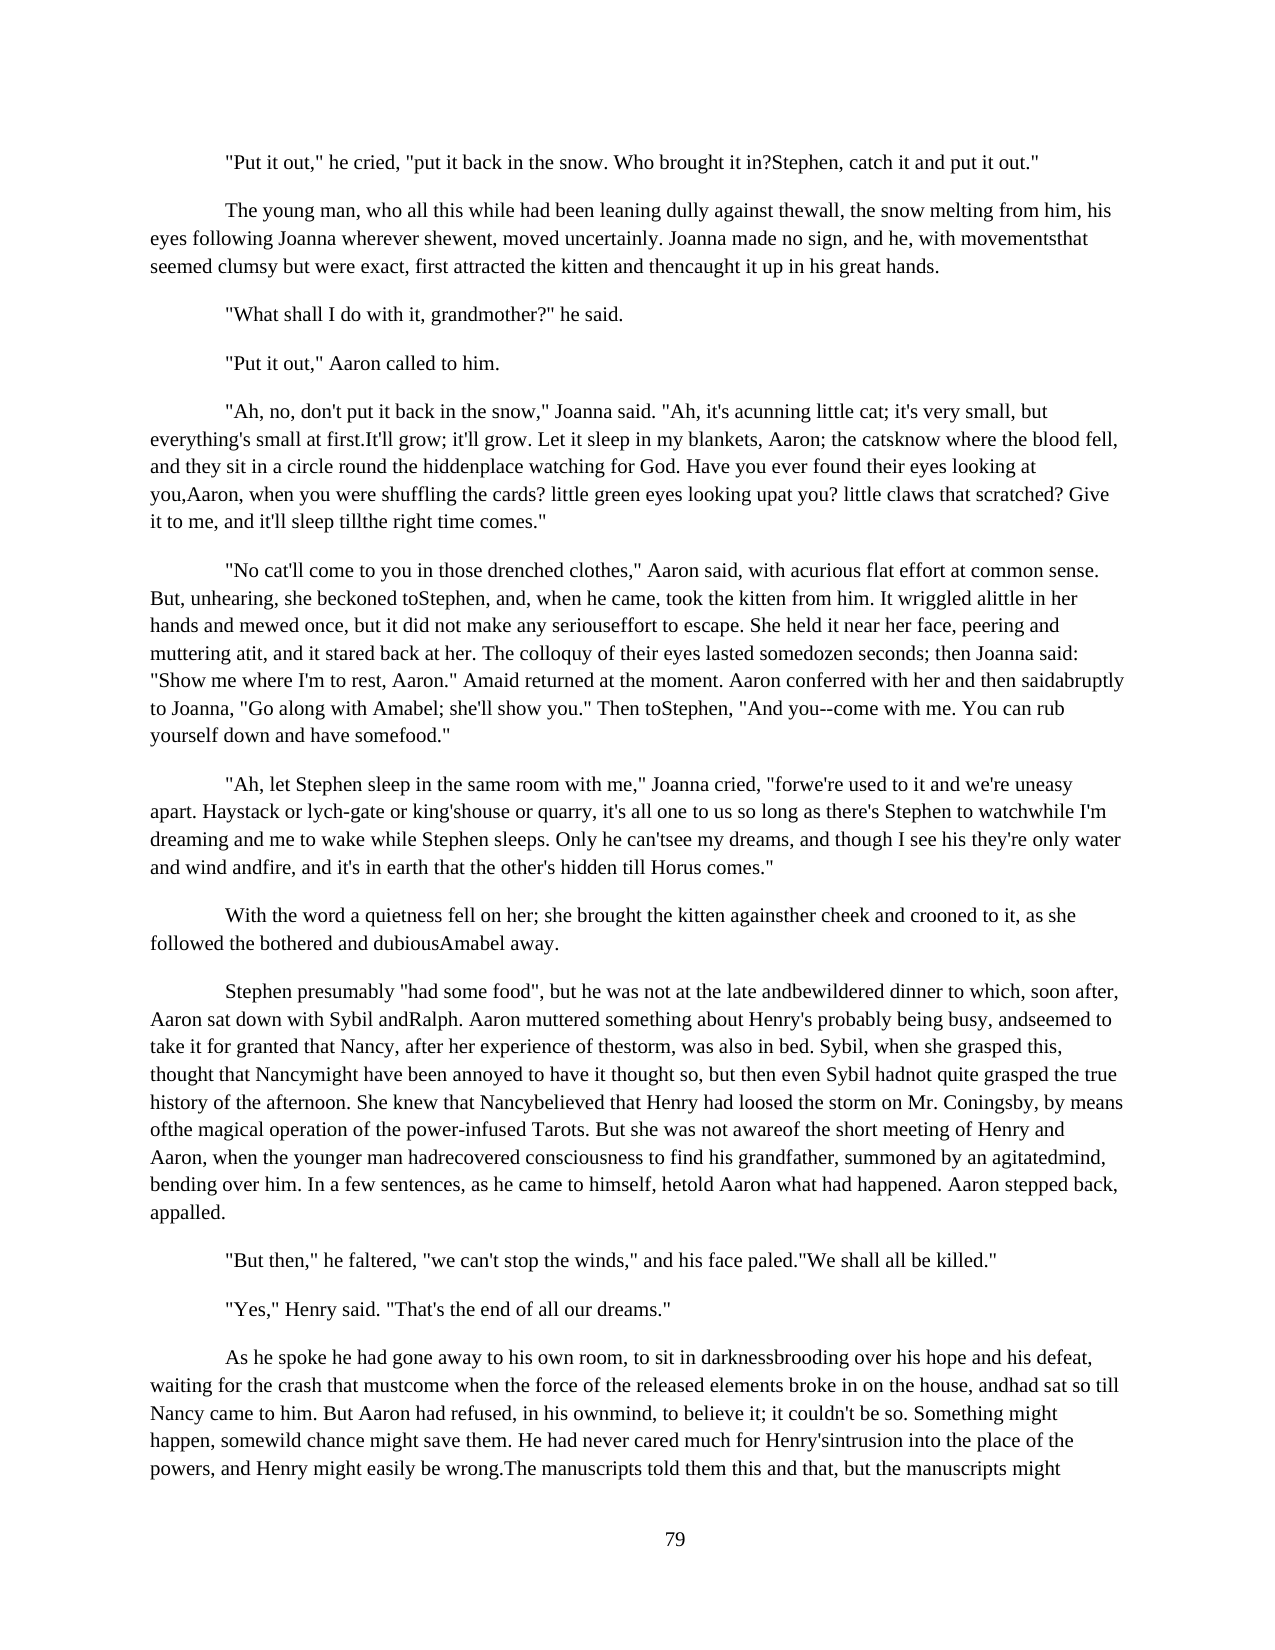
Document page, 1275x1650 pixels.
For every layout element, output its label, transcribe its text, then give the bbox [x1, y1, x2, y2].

text The young man, who all this while had been leaning dully against thewall, the snow melting from him, his eyes following Joanna wherever shewent, moved uncertainly. Joanna made no sign, and he, with movementsthat seemed clumsy but were exact, first attracted the kitten and thencaught it up in his great hands. [150, 198, 1125, 278]
text "But then," he faltered, "we can't stop the winds," and his face paled."We shall all be killed." [150, 1248, 1125, 1272]
text With the word a quietness fell on her; she brought the kitten againsther cheek and crooned to it, as she followed the bothered and dubiousAmabel away. [150, 903, 1125, 955]
text "Ah, let Stephen sleep in the same room with me," Joanna cried, "forwe're used to it and we're uneasy apart. Haystack or lych-gate or king'shouse or quarry, it's all one to us so long as there's Stephen to watchwhile I'm dreaming and me to wake while Stephen sleeps. Only he can'tsee my dreams, and though I see his they're only water and wind andfire, and it's in earth that the other's hidden till Horus comes." [150, 772, 1125, 879]
text Stephen presumably "had some food", but he was not at the late andbewildered dinner to which, soon after, Aaron sat down with Sybil andRalph. Aaron muttered something about Henry's probably being busy, andseemed to take it for granted that Nancy, after her experience of thestorm, was also in bed. Sybil, when she grasped this, thought that Nancymight have been annoyed to have it thought so, but then even Sybil hadnot quite grasped the true history of the afternoon. She knew that Nancybelieved that Henry had loosed the storm on Mr. Coningsby, by means ofthe magical operation of the power-infused Tarots. But she was not awareof the short meeting of Henry and Aaron, when the younger man hadrecovered consciousness to find his grandfather, summoned by an agitatedmind, bending over him. In a few sentences, as he came to himself, hetold Aaron what had happened. Aaron stepped back, appalled. [150, 979, 1125, 1224]
text "Ah, no, don't put it back in the snow," Joanna said. "Ah, it's acunning little cat; it's very small, but everything's small at first.It'll grow; it'll grow. Let it sleep in my blankets, Aaron; the catsknow where the blood fell, and they sit in a circle round the hiddenplace watching for God. Have you ever found their eyes looking at you,Aaron, when you were shuffling the cards? little green eyes looking upat you? little claws that scratched? Give it to me, and it'll sleep tillthe right time comes." [150, 399, 1125, 533]
text "What shall I do with it, grandmother?" he said. [150, 302, 1125, 326]
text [150, 1345, 1125, 1480]
text "Yes," Henry said. "That's the end of all our dreams." [150, 1297, 1125, 1321]
text "No cat'll come to you in those drenched clothes," Aaron said, with acurious flat effort at common sense. But, unhearing, she beckoned toStephen, and, when he came, took the kitten from him. It wriggled alittle in her hands and mewed once, but it did not make any seriouseffort to escape. She held it near her face, peering and muttering atit, and it stared back at her. The colloquy of their eyes lasted somedozen seconds; then Joanna said: "Show me where I'm to rest, Aaron." Amaid returned at the moment. Aaron conferred with her and then saidabruptly to Joanna, "Go along with Amabel; she'll show you." Then toStephen, "And you--come with me. You can rub yourself down and have somefood." [150, 558, 1125, 747]
text "Put it out," Aaron called to him. [150, 351, 1125, 374]
text "Put it out," he cried, "put it back in the snow. Who brought it in?Stephen, catch it and put it out." [150, 150, 1125, 174]
